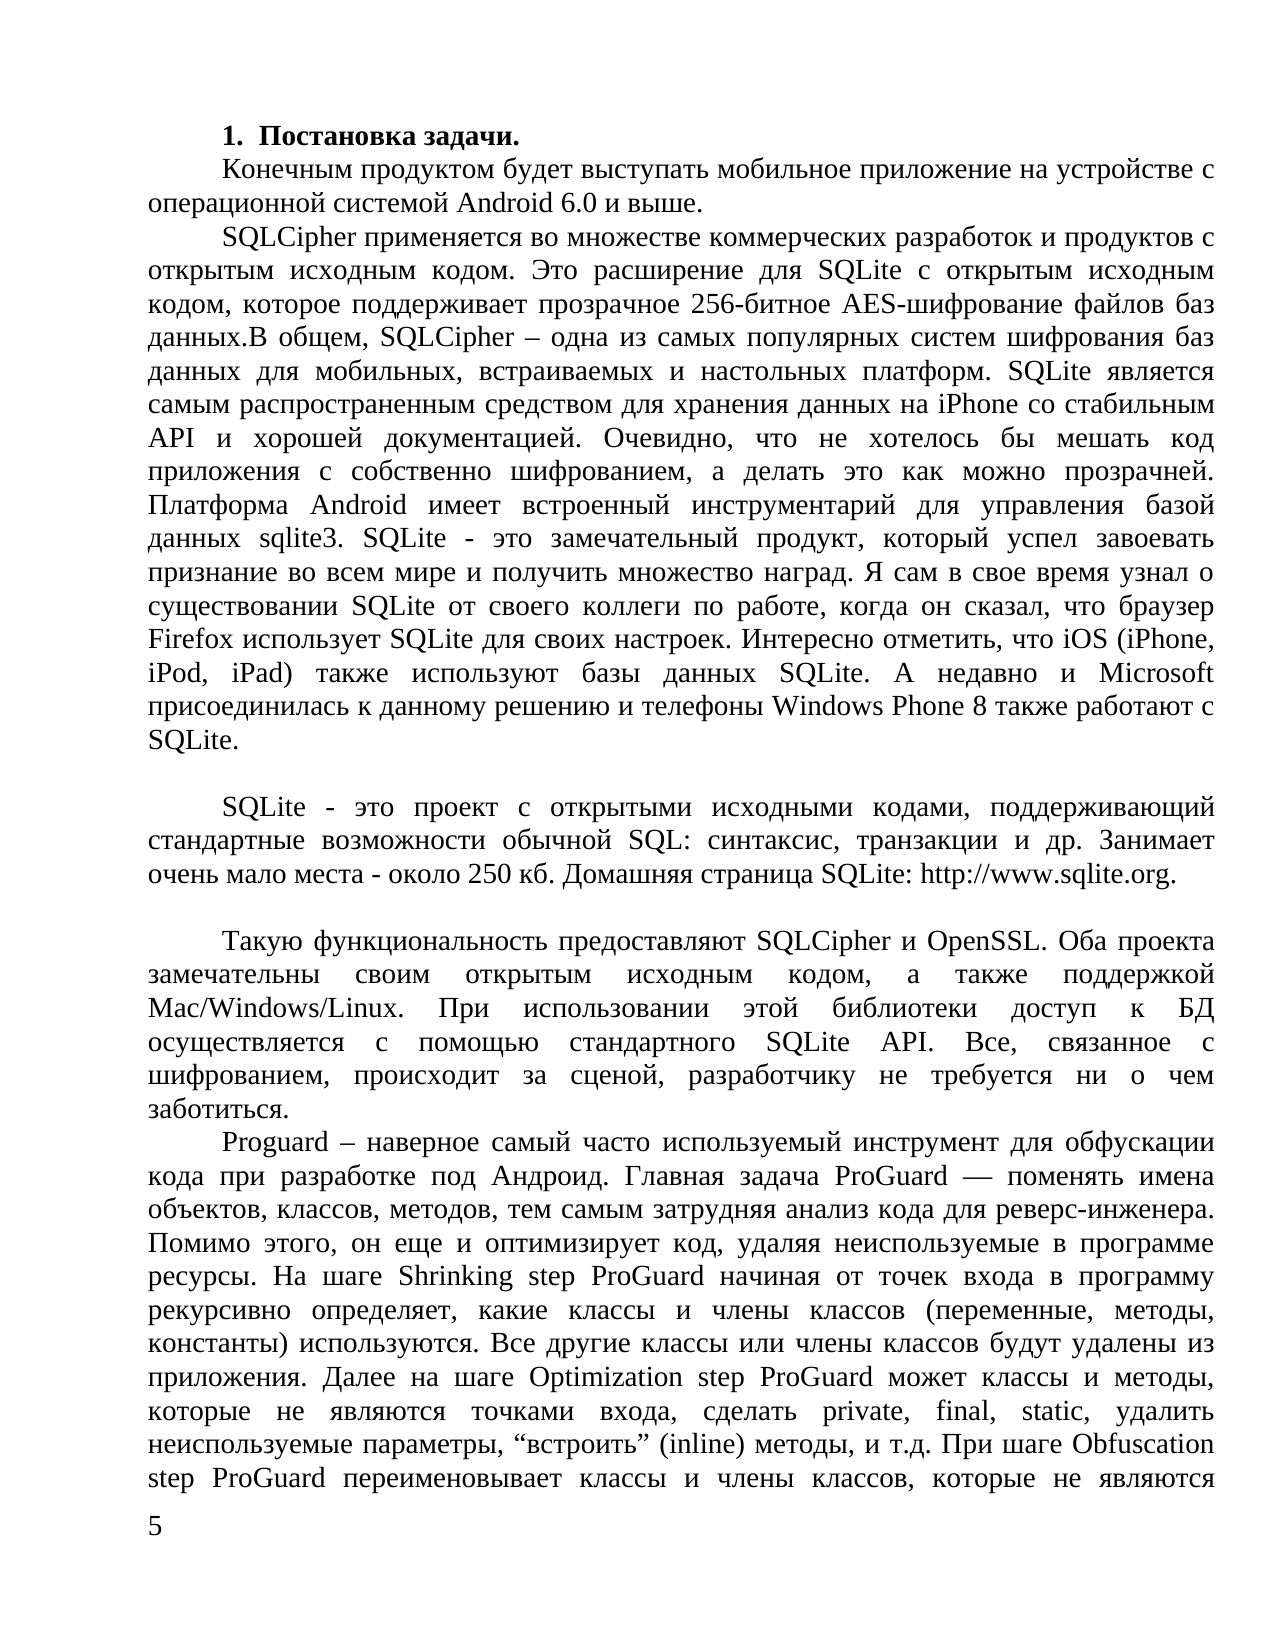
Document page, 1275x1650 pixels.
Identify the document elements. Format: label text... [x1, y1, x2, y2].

text Такую функциональность предоставляют SQLCipher и OpenSSL. Оба проекта замечательны своим открытым исходным кодом, а также поддержкой Mac/Windows/Linux. При использовании этой библиотеки доступ к БД осуществляется с помощью стандартного SQLite API. Все, связанное с шифрованием, происходит за сценой, разработчику не требуется ни о чем заботиться. [148, 923, 1216, 1124]
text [148, 1124, 1216, 1493]
text SQLite - это проект с открытыми исходными кодами, поддерживающий стандартные возможности обычной SQL: синтаксис, транзакции и др. Занимает очень мало места - около 250 кб. Домашняя страница SQLite: http://www.sqlite.org. [148, 789, 1216, 889]
subtitle Постановка задачи. [222, 118, 1216, 152]
text SQLCipher применяется во множестве коммерческих разработок и продуктов с открытым исходным кодом. Это расширение для SQLite с открытым исходным кодом, которое поддерживает прозрачное 256-битное AES-шифрование файлов баз данных.В общем, SQLCipher – одна из самых популярных систем шифрования баз данных для мобильных, встраиваемых и настольных платформ. SQLite является самым распространенным средством для хранения данных на iPhone со стабильным API и хорошей документацией. Очевидно, что не хотелось бы мешать код приложения с собственно шифрованием, а делать это как можно прозрачней. Платформа Android имеет встроенный инструментарий для управления базой данных sqlite3. SQLite - это замечательный продукт, который успел завоевать признание во всем мире и получить множество наград. Я сам в свое время узнал о существовании SQLite от своего коллеги по работе, когда он сказал, что браузер Firefox использует SQLite для своих настроек. Интересно отметить, что iOS (iPhone, iPod, iPad) также используют базы данных SQLite. А недавно и Microsoft присоединилась к данному решению и телефоны Windows Phone 8 также работают с SQLite. [148, 219, 1216, 755]
text Конечным продуктом будет выступать мобильное приложение на устройстве с операционной системой Android 6.0 и выше. [148, 152, 1216, 219]
